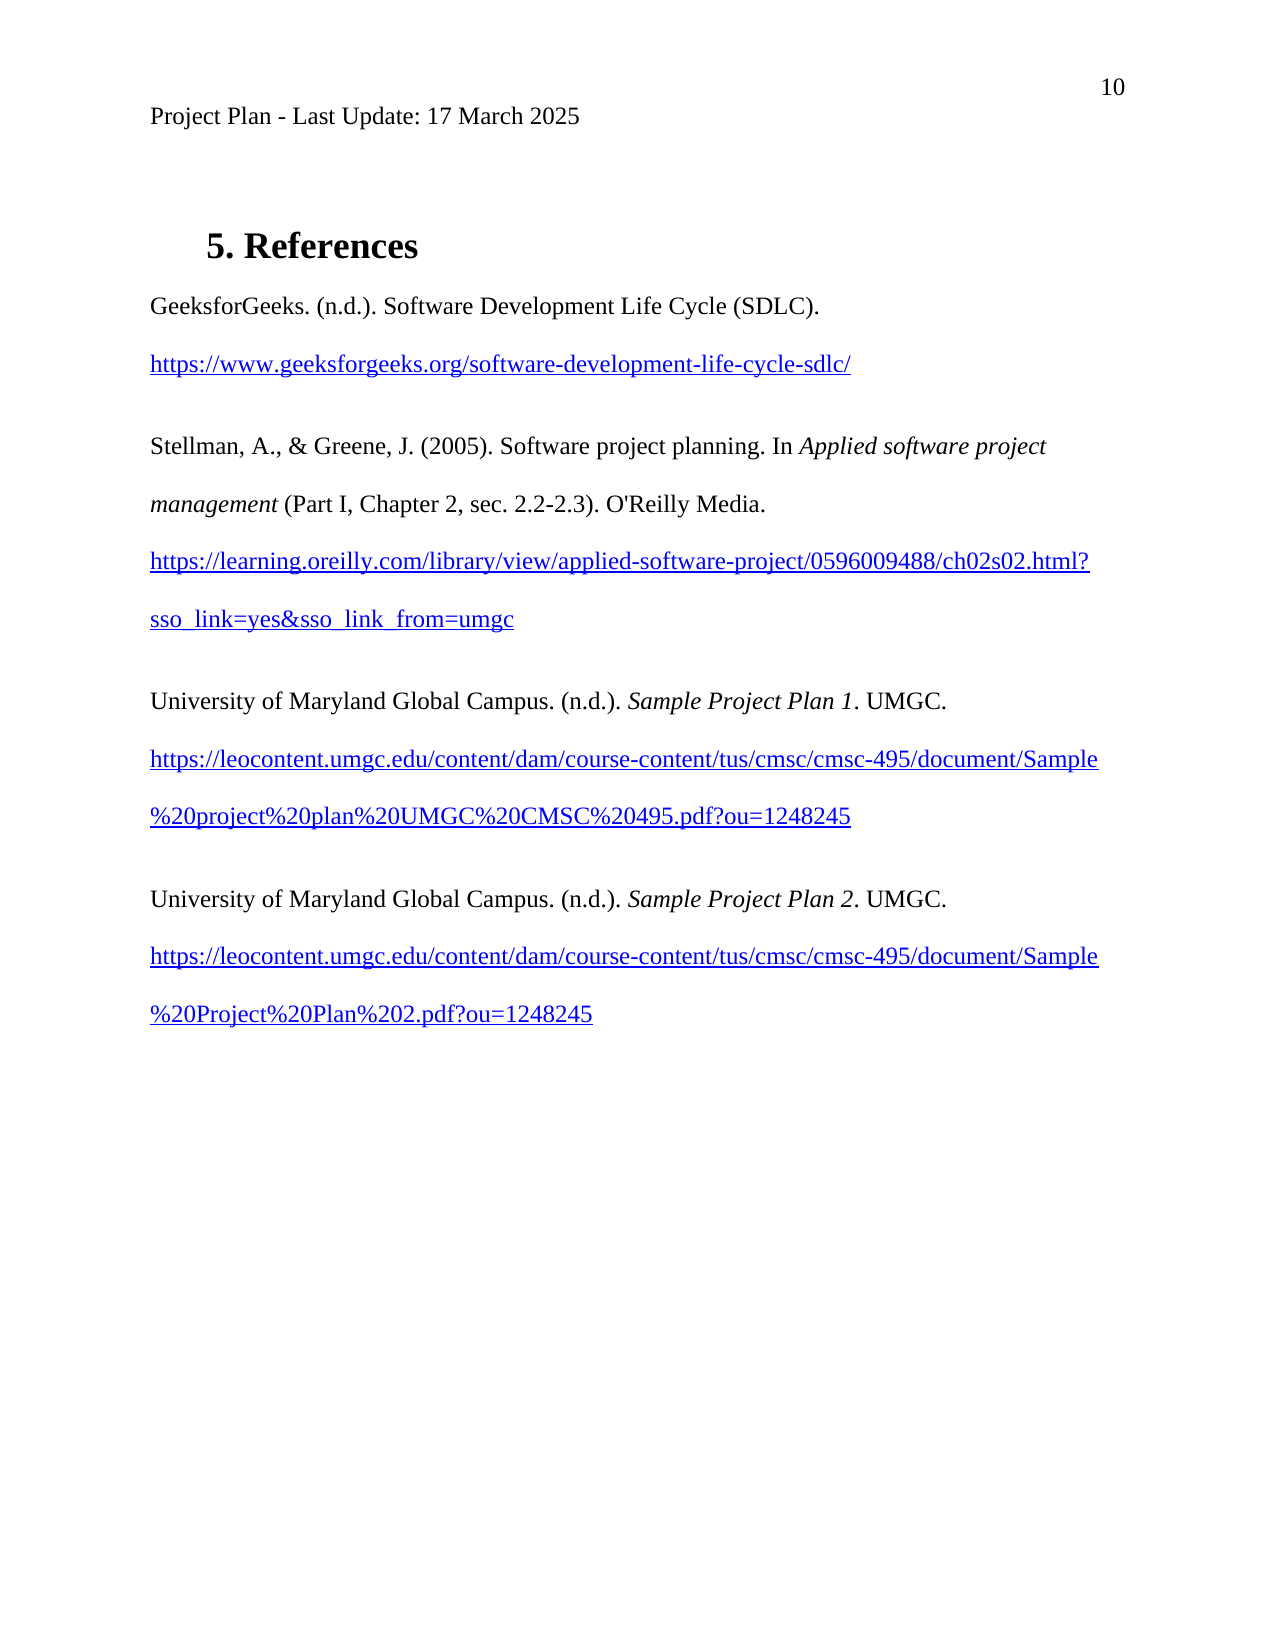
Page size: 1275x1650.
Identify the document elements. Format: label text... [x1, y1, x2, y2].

text GeeksforGeeks. (n.d.). Software Development Life Cycle (SDLC). https://www.geeksforgeeks.org/software-development-life-cycle-sdlc/ [150, 291, 1125, 377]
text University of Maryland Global Campus. (n.d.). Sample Project Plan 1. UMGC. https://leocontent.umgc.edu/content/dam/course-content/tus/cmsc/cmsc-495/document/Sample%20project%20plan%20UMGC%20CMSC%20495.pdf?ou=1248245 [150, 686, 1125, 830]
text University of Maryland Global Campus. (n.d.). Sample Project Plan 2. UMGC. https://leocontent.umgc.edu/content/dam/course-content/tus/cmsc/cmsc-495/document/Sample%20Project%20Plan%202.pdf?ou=1248245 [150, 884, 1125, 1027]
subtitle References [206, 223, 1125, 266]
text Stellman, A., & Greene, J. (2005). Software project planning. In Applied software project management (Part I, Chapter 2, sec. 2.2-2.3). O'Reilly Media. https://learning.oreilly.com/library/view/applied-software-project/0596009488/ch02s02.html?sso_link=yes&sso_link_from=umgc [150, 431, 1125, 632]
